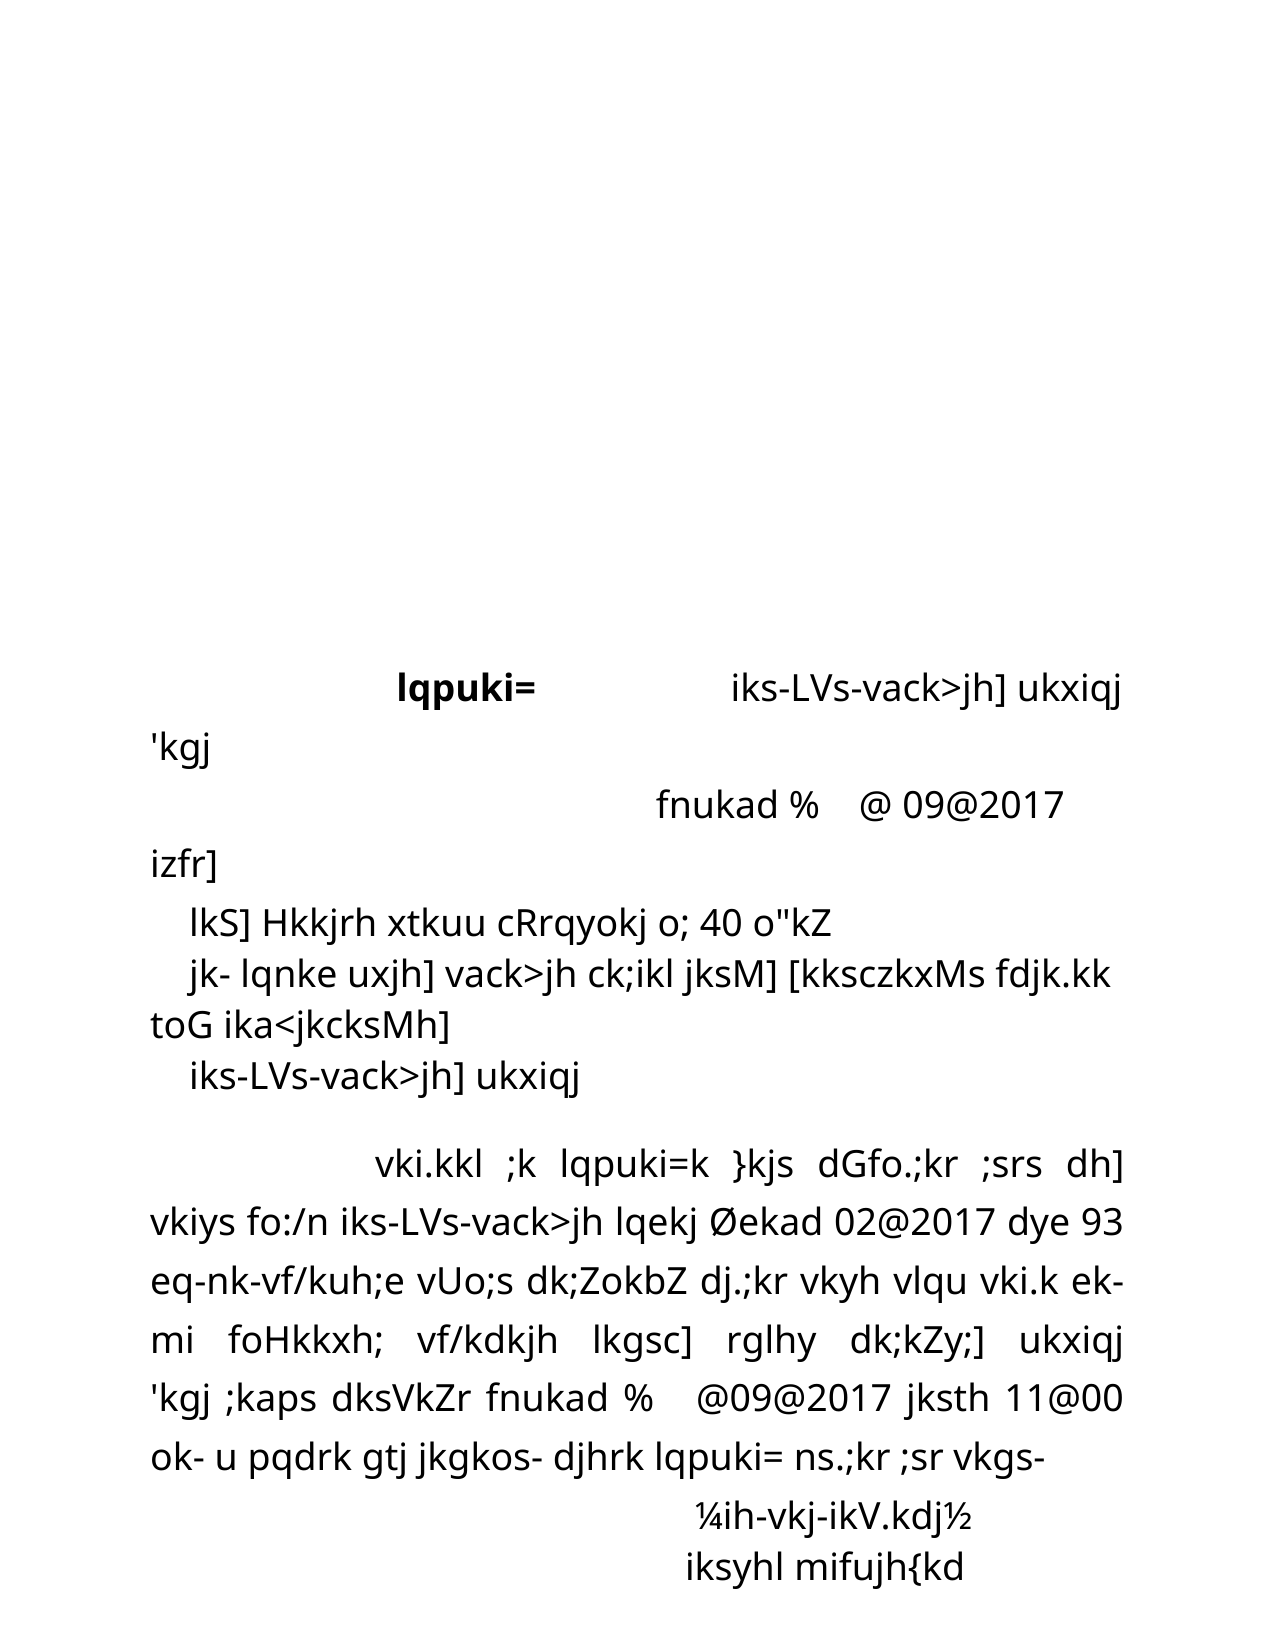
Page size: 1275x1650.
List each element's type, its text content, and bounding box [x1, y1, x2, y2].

text izfr] [150, 837, 1125, 888]
text iksyhl mifujh{kd [150, 1540, 1125, 1591]
text iks-LVs-vack>jh] ukxiqj [150, 1049, 1125, 1100]
text fnukad % @ 09@2017 [150, 779, 1125, 830]
text lkS] Hkkjrh xtkuu cRrqyokj o; 40 o"kZ [150, 896, 1125, 947]
text ¼ih-vkj-ikV.kdj½ [150, 1489, 1125, 1540]
text jk- lqnke uxjh] vack>jh ck;ikl jksM] [kksczkxMs fdjk.kk toG ika<jkcksMh] [150, 947, 1125, 1049]
text vki.kkl ;k lqpuki=k }kjs dGfo.;kr ;srs dh] vkiys fo:/n iks-LVs-vack>jh lqekj Øekad 02@2017 dye 93 eq-nk-vf/kuh;e vUo;s dk;ZokbZ dj.;kr vkyh vlqu vki.k ek- mi foHkkxh; vf/kdkjh lkgsc] rglhy dk;kZy;] ukxiqj 'kgj ;kaps dksVkZr fnukad % @09@2017 jksth 11@00 ok- u pqdrk gtj jkgkos- djhrk lqpuki= ns.;kr ;sr vkgs- [150, 1137, 1125, 1481]
text lqpuki= iks-LVs-vack>jh] ukxiqj 'kgj [150, 661, 1125, 771]
